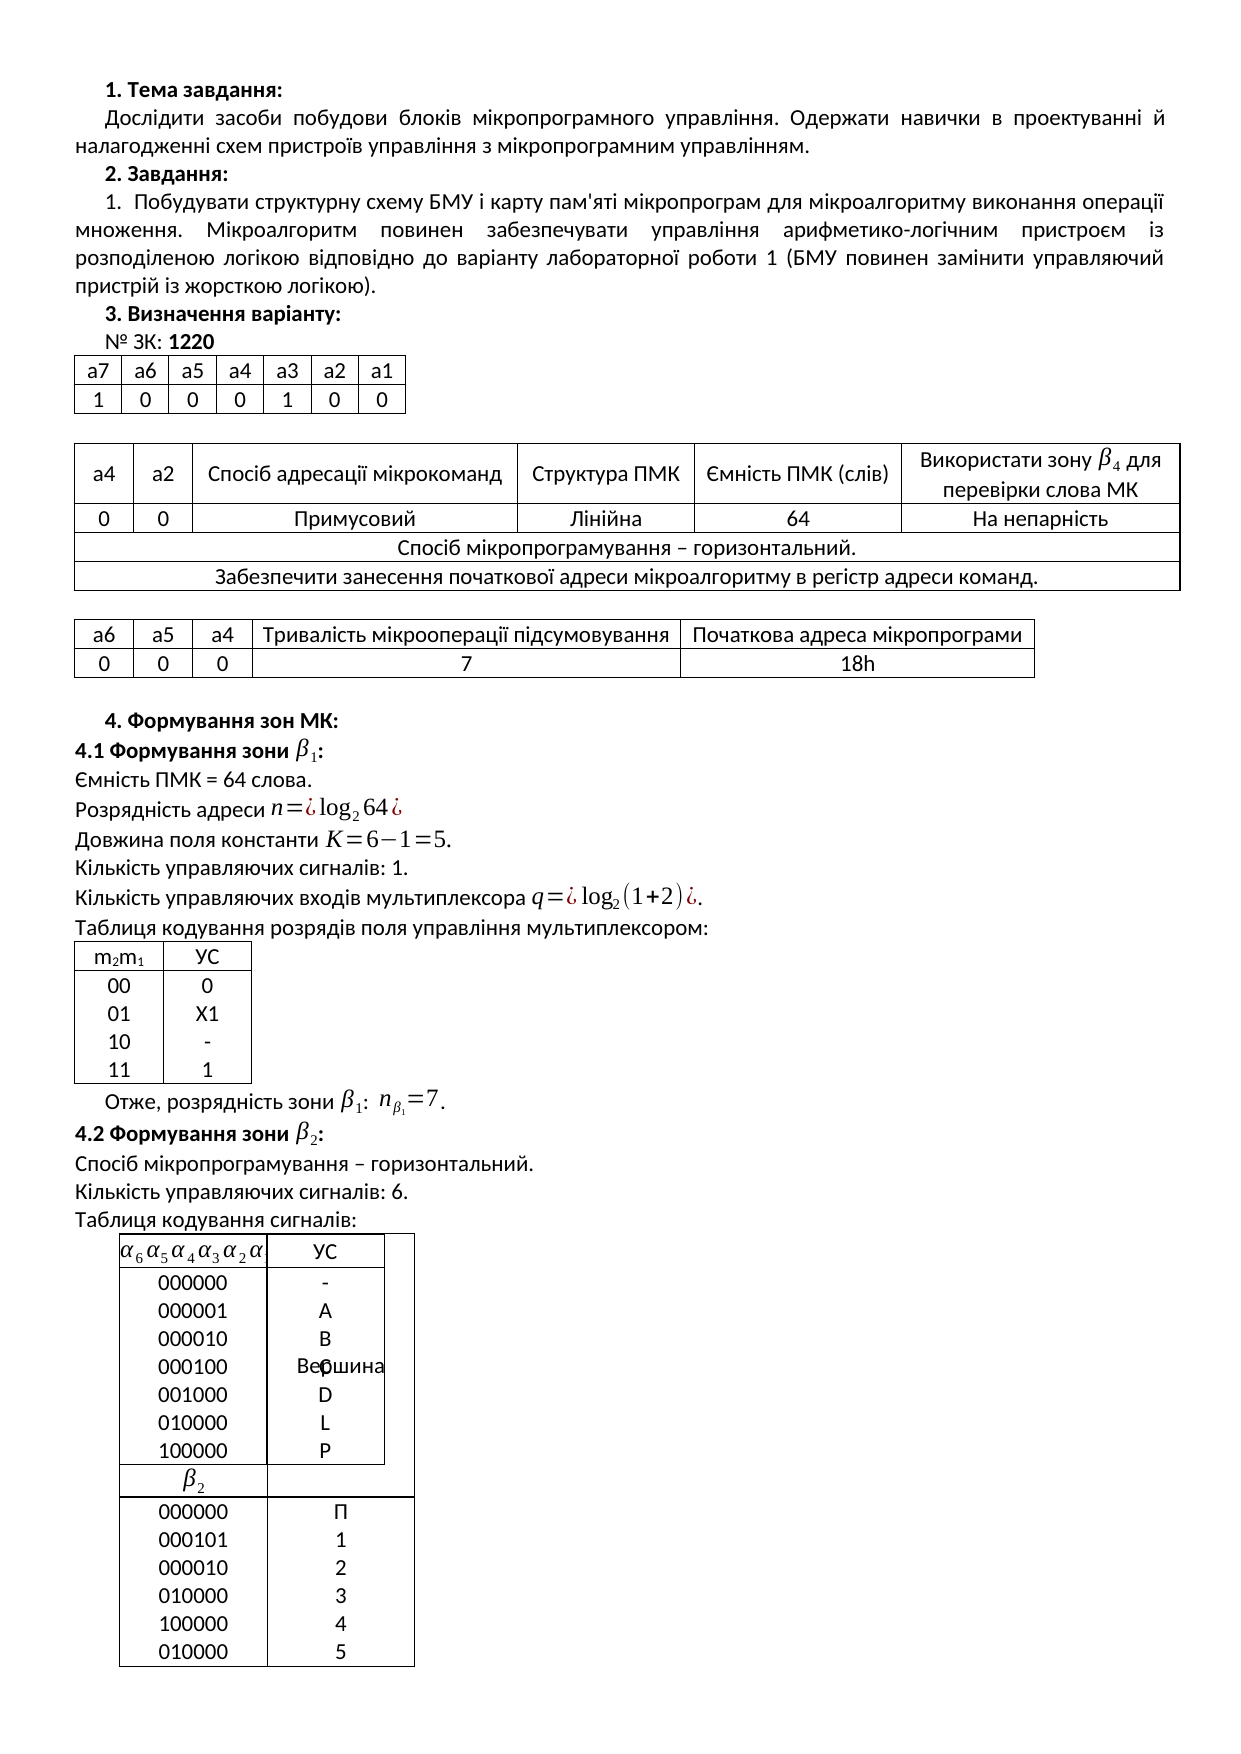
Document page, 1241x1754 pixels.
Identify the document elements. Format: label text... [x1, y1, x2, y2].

table_header а5 [134, 620, 192, 648]
text Спосіб мікропрограмування – горизонтальний. [75, 1149, 1165, 1177]
table_header УС [267, 1235, 384, 1267]
table_header Ємність ПМК (слів) [695, 444, 901, 503]
table_header [120, 1465, 267, 1496]
table_cell - A B C D L P [267, 1268, 384, 1464]
table_header a7 [75, 356, 121, 384]
text Отже, розрядність зони : . [75, 1084, 1165, 1118]
text Довжина поля константи [75, 825, 1165, 853]
table_cell 0 [193, 649, 252, 677]
table_cell 0 [134, 649, 192, 677]
table_cell 7 [253, 649, 680, 677]
text Розрядність адреси [75, 794, 1165, 825]
text 1. Побудувати структурну схему БМУ і карту пам'яті мікропрограм для мікроалгоритму виконання операції множення. Мікроалгоритм повинен забезпечувати управління арифметико-логічним пристроєм із розподіленою логікою відповідно до варіанту лабораторної роботи 1 (БМУ повинен замінити управляючий пристрій із жорсткою логікою). [75, 187, 1165, 299]
text 3. Визначення варіанту: [75, 299, 1165, 327]
text № ЗК: 1220 [75, 327, 1165, 355]
table_header Початкова адреса мікропрограми [681, 620, 1034, 648]
table_cell 00 01 10 11 [75, 971, 163, 1083]
table_cell 0 [75, 504, 133, 532]
table_cell П 1 2 3 4 5 6 7 8 К [268, 1498, 414, 1666]
text 4. Формування зон МК: [75, 706, 1165, 734]
table_header a4 [217, 356, 263, 384]
table_header a5 [169, 356, 216, 384]
table_header Структура ПМК [518, 444, 694, 503]
table_cell 0 [217, 385, 263, 413]
text Кількість управляючих сигналів: 1. [75, 853, 1165, 881]
table_header a2 [312, 356, 358, 384]
table_cell 0 [122, 385, 168, 413]
table_header Тривалість мікрооперації підсумовування [253, 620, 680, 648]
table_cell 0 X1 - 1 [164, 971, 251, 1083]
text 4.1 Формування зони : [75, 734, 1165, 766]
text Кількість управляючих входів мультиплексора . [75, 881, 1165, 913]
table_cell Забезпечити занесення початкової адреси мікроалгоритму в регістр адреси команд. [75, 562, 1179, 590]
table_header Вершина [268, 1234, 414, 1496]
text Дослідити засоби побудови блоків мікропрограмного управління. Одержати навички в проектуванні й налагодженні схем пристроїв управління з мікропрограмним управлінням. [75, 103, 1165, 159]
table_cell 0 [359, 385, 405, 413]
table_cell Лінійна [518, 504, 694, 532]
table_cell 0 [75, 649, 133, 677]
table_cell Примусовий [193, 504, 517, 532]
text 2. Завдання: [75, 159, 1165, 187]
table_header a3 [264, 356, 311, 384]
table_cell 0 [134, 504, 192, 532]
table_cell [120, 1498, 267, 1666]
table_cell 000000 000001 000010 000100 001000 010000 100000 [120, 1268, 266, 1464]
table_cell На непарність [902, 504, 1179, 532]
text Таблиця кодування розрядів поля управління мультиплексором: [75, 913, 1165, 941]
table_cell 18h [681, 649, 1034, 677]
table_cell Спосіб мікропрограмування – горизонтальний. [75, 533, 1179, 561]
table_header a2 [134, 444, 192, 503]
table_cell 0 [169, 385, 216, 413]
table_header Спосіб адресації мікрокоманд [193, 444, 517, 503]
table_cell 64 [695, 504, 901, 532]
table_header a1 [359, 356, 405, 384]
table_cell 1 [264, 385, 311, 413]
text 4.2 Формування зони : [75, 1118, 1165, 1149]
text 1. Тема завдання: [75, 75, 1165, 103]
table_header a4 [75, 444, 133, 503]
table_header УС [164, 942, 251, 970]
text Таблиця кодування сигналів: [75, 1205, 1165, 1233]
text Ємність ПМК = 64 слова. [75, 766, 1165, 794]
table_header а6 [75, 620, 133, 648]
table_cell 1 [75, 385, 121, 413]
table_header [120, 1235, 266, 1267]
table_header а4 [193, 620, 252, 648]
table_header a6 [122, 356, 168, 384]
text Кількість управляючих сигналів: 6. [75, 1177, 1165, 1205]
table_cell 0 [312, 385, 358, 413]
table_header Використати зону для перевірки слова МК [902, 444, 1179, 503]
table_header m2m1 [75, 942, 163, 970]
